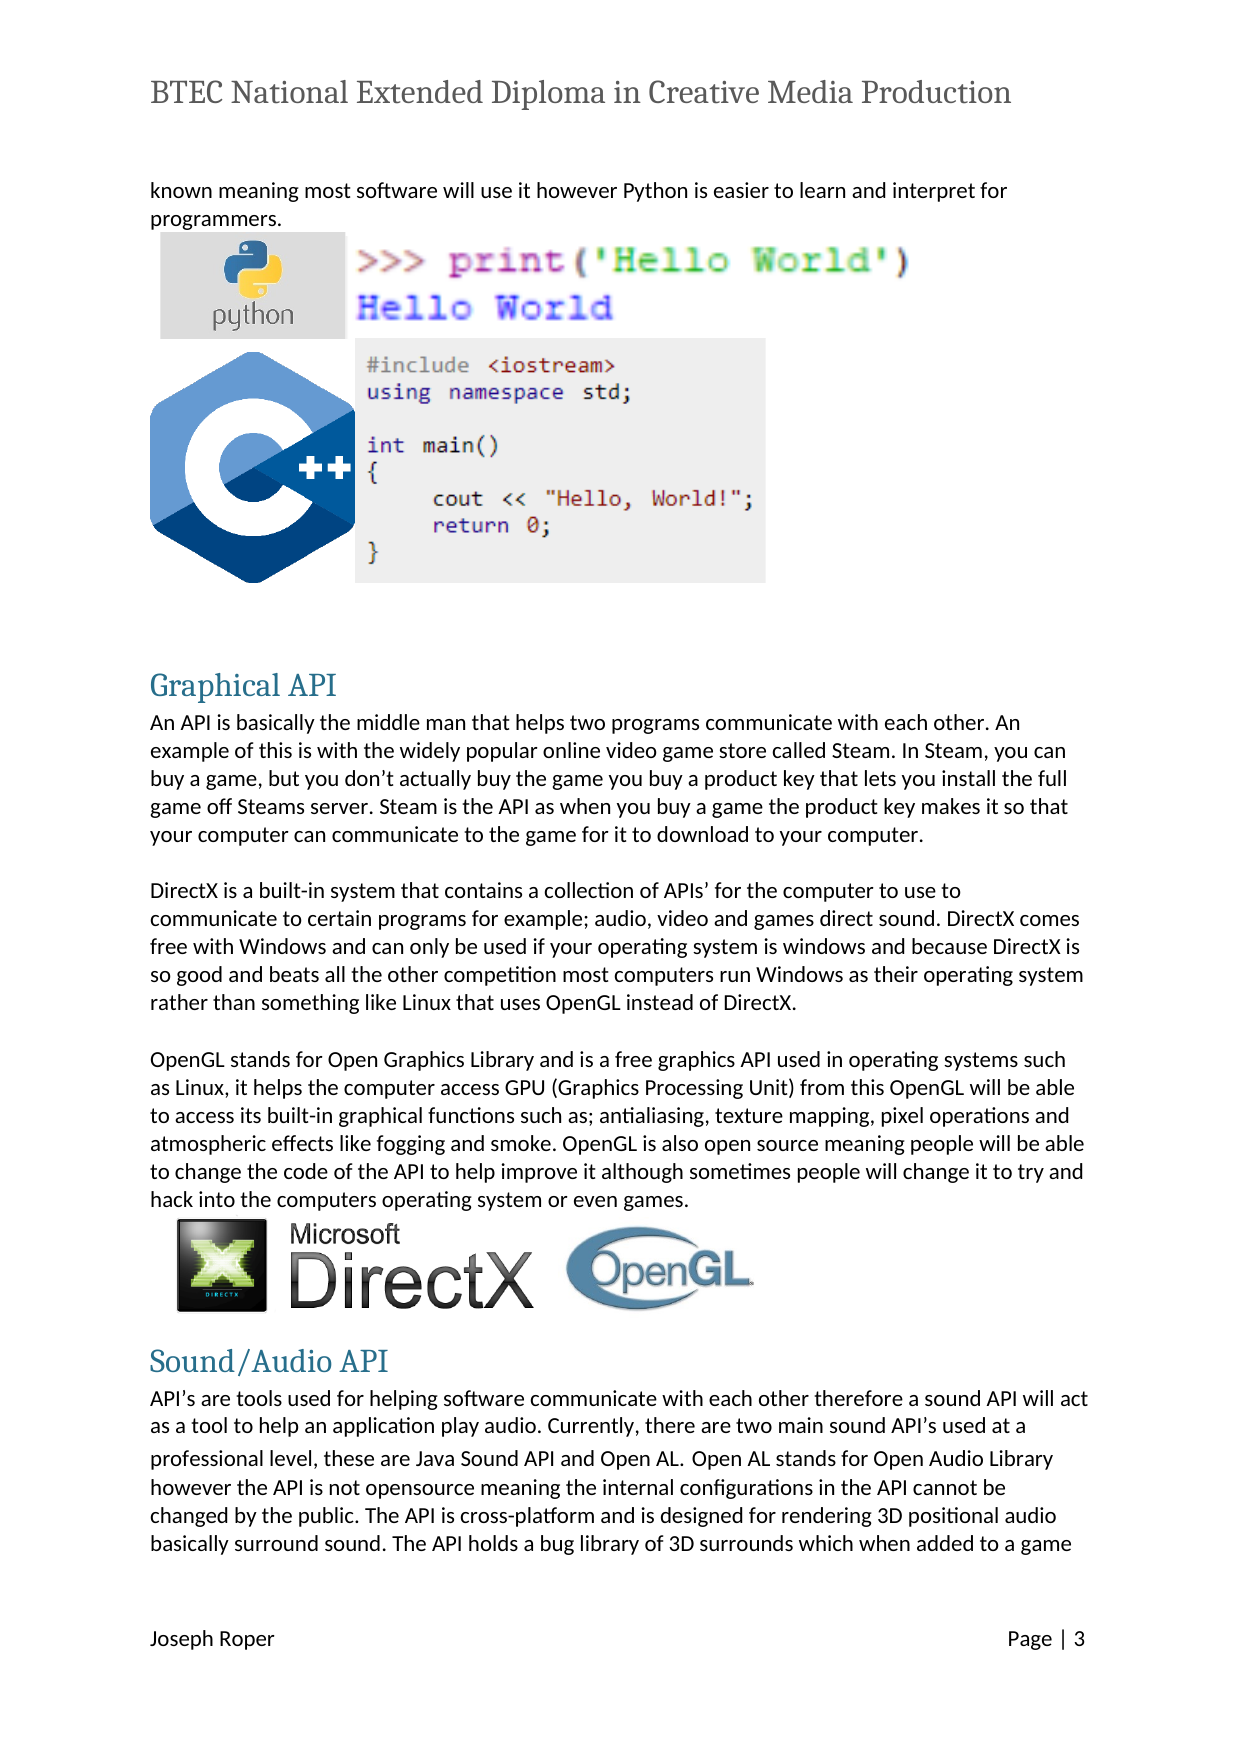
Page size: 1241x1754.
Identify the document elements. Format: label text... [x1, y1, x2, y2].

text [150, 1384, 1090, 1557]
text An API is basically the middle man that helps two programs communicate with each other. An example of this is with the widely popular online video game store called Steam. In Steam, you can buy a game, but you don’t actually buy the game you buy a product key that lets you install the full game off Steams server. Steam is the API as when you buy a game the product key makes it so that your computer can communicate to the game for it to download to your computer. [150, 708, 1090, 848]
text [150, 176, 1090, 232]
picture [150, 232, 936, 583]
subtitle Sound/Audio API [150, 1342, 1090, 1381]
text OpenGL stands for Open Graphics Library and is a free graphics API used in operating systems such as Linux, it helps the computer access GPU (Graphics Processing Unit) from this OpenGL will be able to access its built-in graphical functions such as; antialiasing, texture mapping, pixel operations and atmospheric effects like fogging and smoke. OpenGL is also open source meaning people will be able to change the code of the API to help improve it although sometimes people will change it to try and hack into the computers operating system or even games. [150, 1045, 1090, 1213]
subtitle Graphical API [150, 666, 1090, 705]
text DirectX is a built-in system that contains a collection of APIs’ for the computer to use to communicate to certain programs for example; audio, video and games direct sound. DirectX comes free with Windows and can only be used if your operating system is windows and because DirectX is so good and beats all the other competition most computers run Windows as their operating system rather than something like Linux that uses OpenGL instead of DirectX. [150, 876, 1090, 1016]
picture [150, 1212, 760, 1318]
